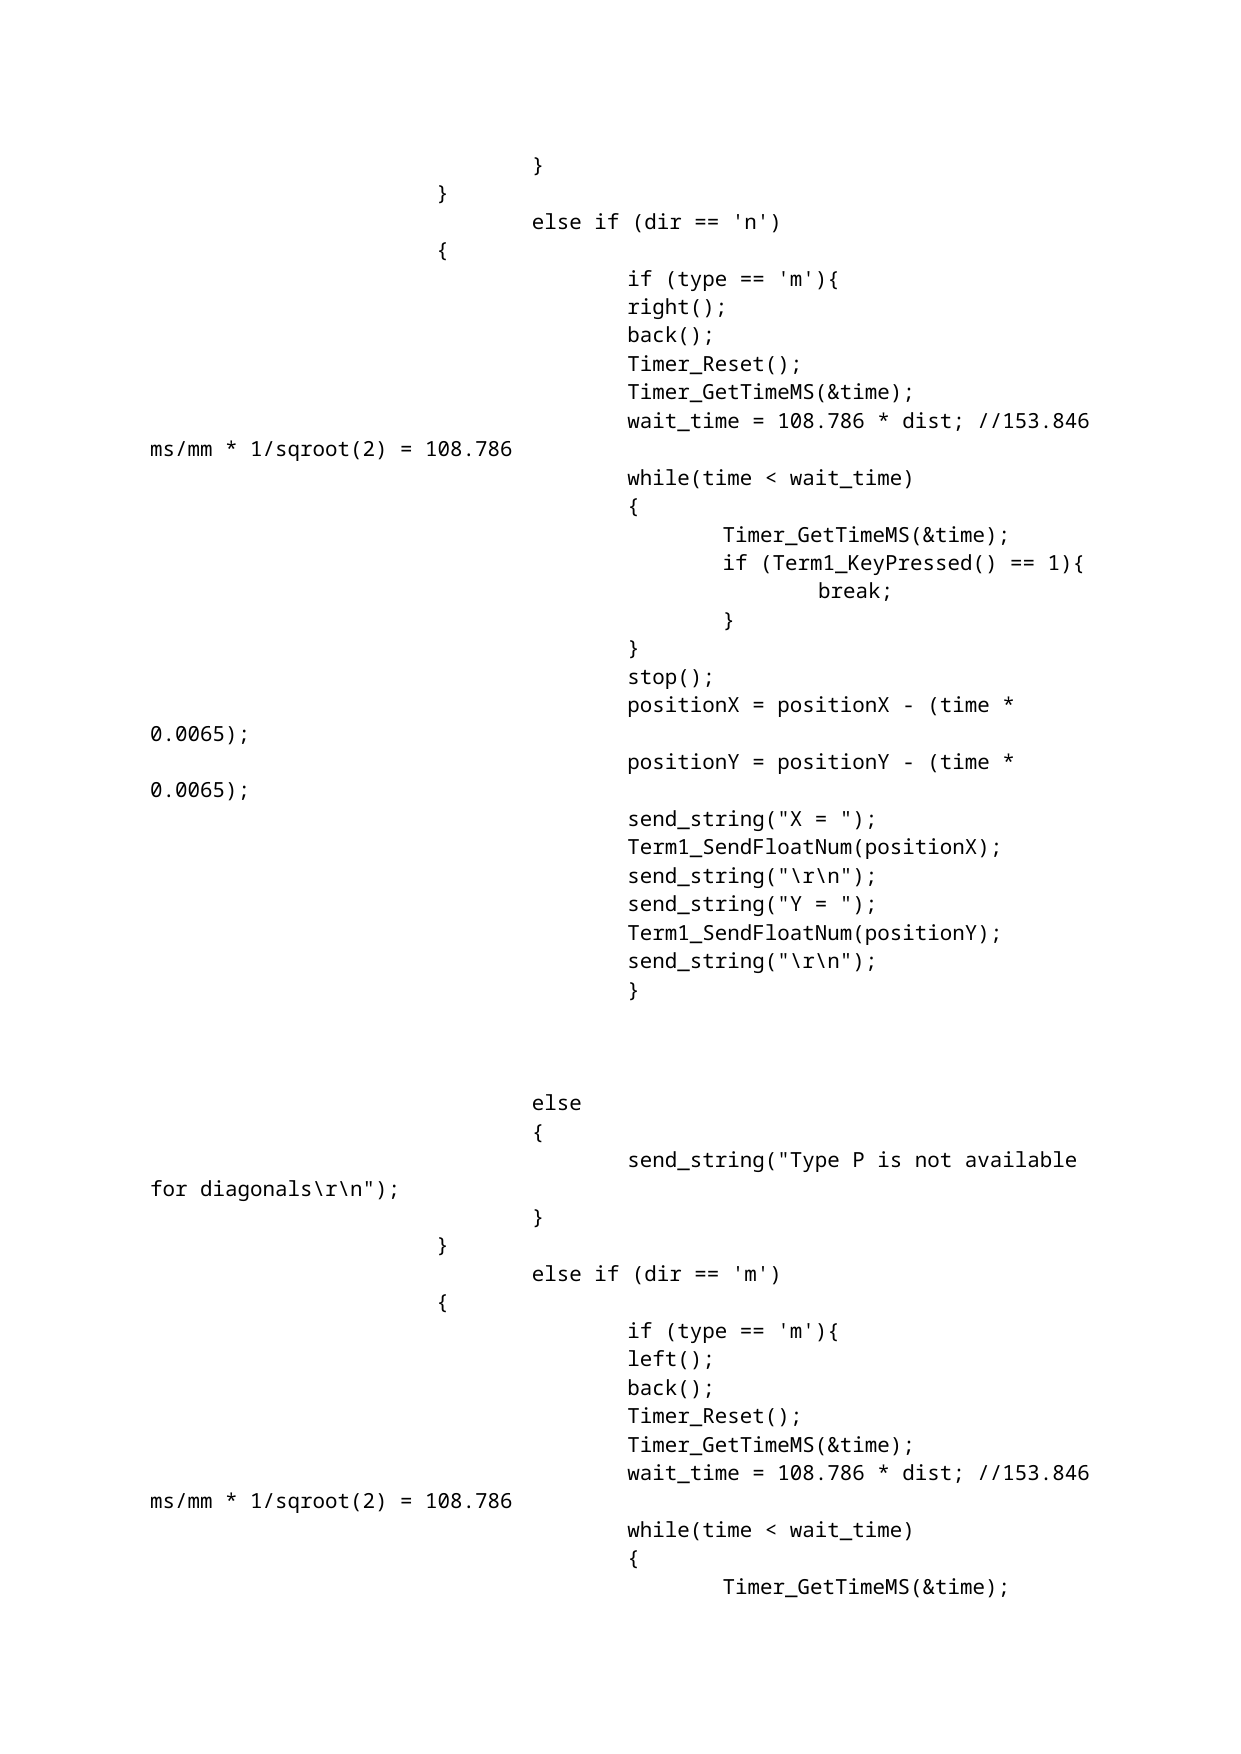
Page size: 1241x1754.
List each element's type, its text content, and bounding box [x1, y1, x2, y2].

text wait_time = 108.786 * dist; //153.846 ms/mm * 1/sqroot(2) = 108.786 [150, 406, 1090, 463]
text if (type == 'm'){ [150, 264, 1090, 292]
text stop(); [150, 662, 1090, 690]
text { [150, 235, 1090, 264]
text Timer_GetTimeMS(&time); [150, 1572, 1090, 1600]
text { [150, 1117, 1090, 1145]
text } [150, 150, 1090, 178]
text else if (dir == 'm') [150, 1259, 1090, 1287]
text if (Term1_KeyPressed() == 1){ [150, 548, 1090, 577]
text while(time < wait_time) [150, 1515, 1090, 1543]
text Timer_GetTimeMS(&time); [150, 377, 1090, 406]
text back(); [150, 321, 1090, 349]
text if (type == 'm'){ [150, 1316, 1090, 1344]
text send_string("Y = "); [150, 889, 1090, 918]
text while(time < wait_time) [150, 463, 1090, 491]
text positionY = positionY - (time * 0.0065); [150, 747, 1090, 804]
text } [150, 975, 1090, 1003]
text } [150, 178, 1090, 207]
text send_string("Type P is not available for diagonals\r\n"); [150, 1145, 1090, 1202]
text } [150, 633, 1090, 662]
text { [150, 1287, 1090, 1316]
text send_string("X = "); [150, 804, 1090, 832]
text Timer_GetTimeMS(&time); [150, 1430, 1090, 1458]
text send_string("\r\n"); [150, 861, 1090, 889]
text } [150, 1231, 1090, 1259]
text { [150, 1543, 1090, 1572]
text Term1_SendFloatNum(positionX); [150, 832, 1090, 861]
text } [150, 605, 1090, 633]
text left(); [150, 1344, 1090, 1373]
text wait_time = 108.786 * dist; //153.846 ms/mm * 1/sqroot(2) = 108.786 [150, 1458, 1090, 1515]
text back(); [150, 1373, 1090, 1401]
text else [150, 1088, 1090, 1117]
text Timer_GetTimeMS(&time); [150, 520, 1090, 548]
text Timer_Reset(); [150, 1401, 1090, 1430]
text { [150, 491, 1090, 520]
text else if (dir == 'n') [150, 207, 1090, 235]
text right(); [150, 292, 1090, 321]
text Timer_Reset(); [150, 349, 1090, 377]
text positionX = positionX - (time * 0.0065); [150, 690, 1090, 747]
text break; [150, 577, 1090, 605]
text send_string("\r\n"); [150, 946, 1090, 975]
text Term1_SendFloatNum(positionY); [150, 918, 1090, 946]
text } [150, 1202, 1090, 1231]
